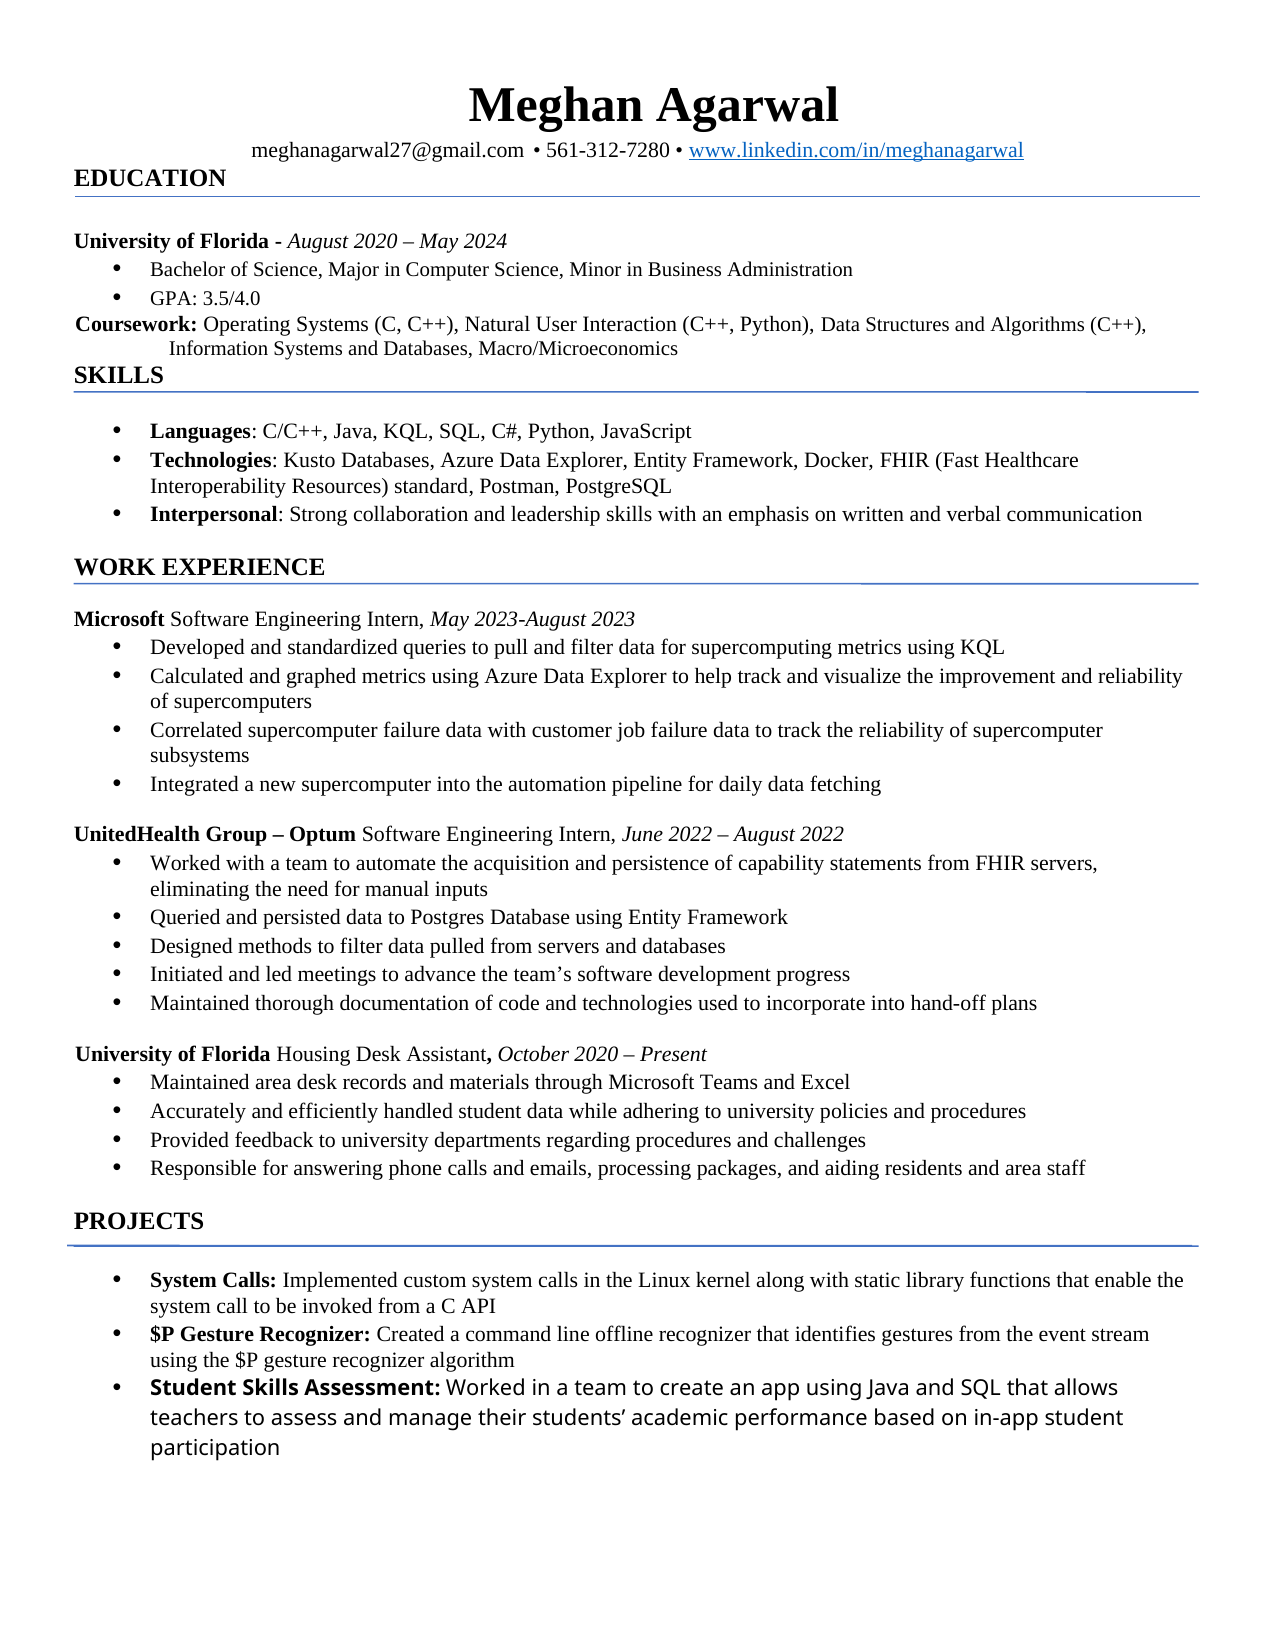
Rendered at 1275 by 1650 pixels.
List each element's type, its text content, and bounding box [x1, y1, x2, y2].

subtitle UnitedHealth Group – Optum Software Engineering Intern, June 2022 – August 2022 [73, 821, 1200, 847]
list Student Skills Assessment: Worked in a team to create an app using Java and SQL that allows teachers to assess and manage their students’ academic performance based on in-app student participation [112, 1372, 1200, 1462]
list GPA: 3.5/4.0 [112, 282, 1200, 311]
list Queried and persisted data to Postgres Database using Entity Framework [112, 901, 1200, 930]
list Bachelor of Science, Major in Computer Science, Minor in Business Administration [112, 253, 1200, 282]
list Integrated a new supercomputer into the automation pipeline for daily data fetching [112, 768, 1200, 796]
list Technologies: Kusto Databases, Azure Data Explorer, Entity Framework, Docker, FHIR (Fast Healthcare Interoperability Resources) standard, Postman, PostgreSQL [112, 444, 1200, 498]
list $P Gesture Recognizer: Created a command line offline recognizer that identifies gestures from the event stream using the $P gesture recognizer algorithm [112, 1318, 1200, 1372]
subtitle University of Florida - August 2020 – May 2024 [73, 228, 1200, 253]
subtitle EDUCATION [73, 163, 1200, 191]
list Initiated and led meetings to advance the team’s software development progress [112, 958, 1200, 987]
subtitle Microsoft Software Engineering Intern, May 2023-August 2023 [73, 606, 1200, 631]
list Correlated supercomputer failure data with customer job failure data to track the reliability of supercomputer subsystems [112, 714, 1200, 768]
list Calculated and graphed metrics using Azure Data Explorer to help track and visualize the improvement and reliability of supercomputers [112, 660, 1200, 714]
list Developed and standardized queries to pull and filter data for supercomputing metrics using KQL [112, 631, 1200, 660]
text WORK EXPERIENCE [73, 552, 1200, 581]
list Provided feedback to university departments regarding procedures and challenges [112, 1124, 1200, 1152]
list Interpersonal: Strong collaboration and leadership skills with an emphasis on written and verbal communication [112, 498, 1200, 527]
list Maintained area desk records and materials through Microsoft Teams and Excel [112, 1066, 1200, 1095]
text Coursework: Operating Systems (C, C++), Natural User Interaction (C++, Python), Data Structures and Algorithms (C++), Information Systems and Databases, Macro/Microeconomics [75, 311, 1200, 360]
list Worked with a team to automate the acquisition and persistence of capability statements from FHIR servers, eliminating the need for manual inputs [112, 847, 1200, 901]
list System Calls: Implemented custom system calls in the Linux kernel along with static library functions that enable the system call to be invoked from a C API [112, 1264, 1200, 1318]
subtitle PROJECTS [73, 1206, 1200, 1235]
text meghanagarwal27@gmail.com • 561-312-7280 • www.linkedin.com/in/meghanagarwal [75, 137, 1200, 163]
text Meghan Agarwal [95, 75, 1200, 132]
list Responsible for answering phone calls and emails, processing packages, and aiding residents and area staff [112, 1152, 1200, 1181]
list Accurately and efficiently handled student data while adhering to university policies and procedures [112, 1095, 1200, 1124]
list Languages: C/C++, Java, KQL, SQL, C#, Python, JavaScript [112, 415, 1200, 444]
list Maintained thorough documentation of code and technologies used to incorporate into hand-off plans [112, 987, 1200, 1016]
text University of Florida Housing Desk Assistant, October 2020 – Present [75, 1041, 1200, 1066]
list Designed methods to filter data pulled from servers and databases [112, 930, 1200, 958]
subtitle SKILLS [73, 360, 1200, 389]
